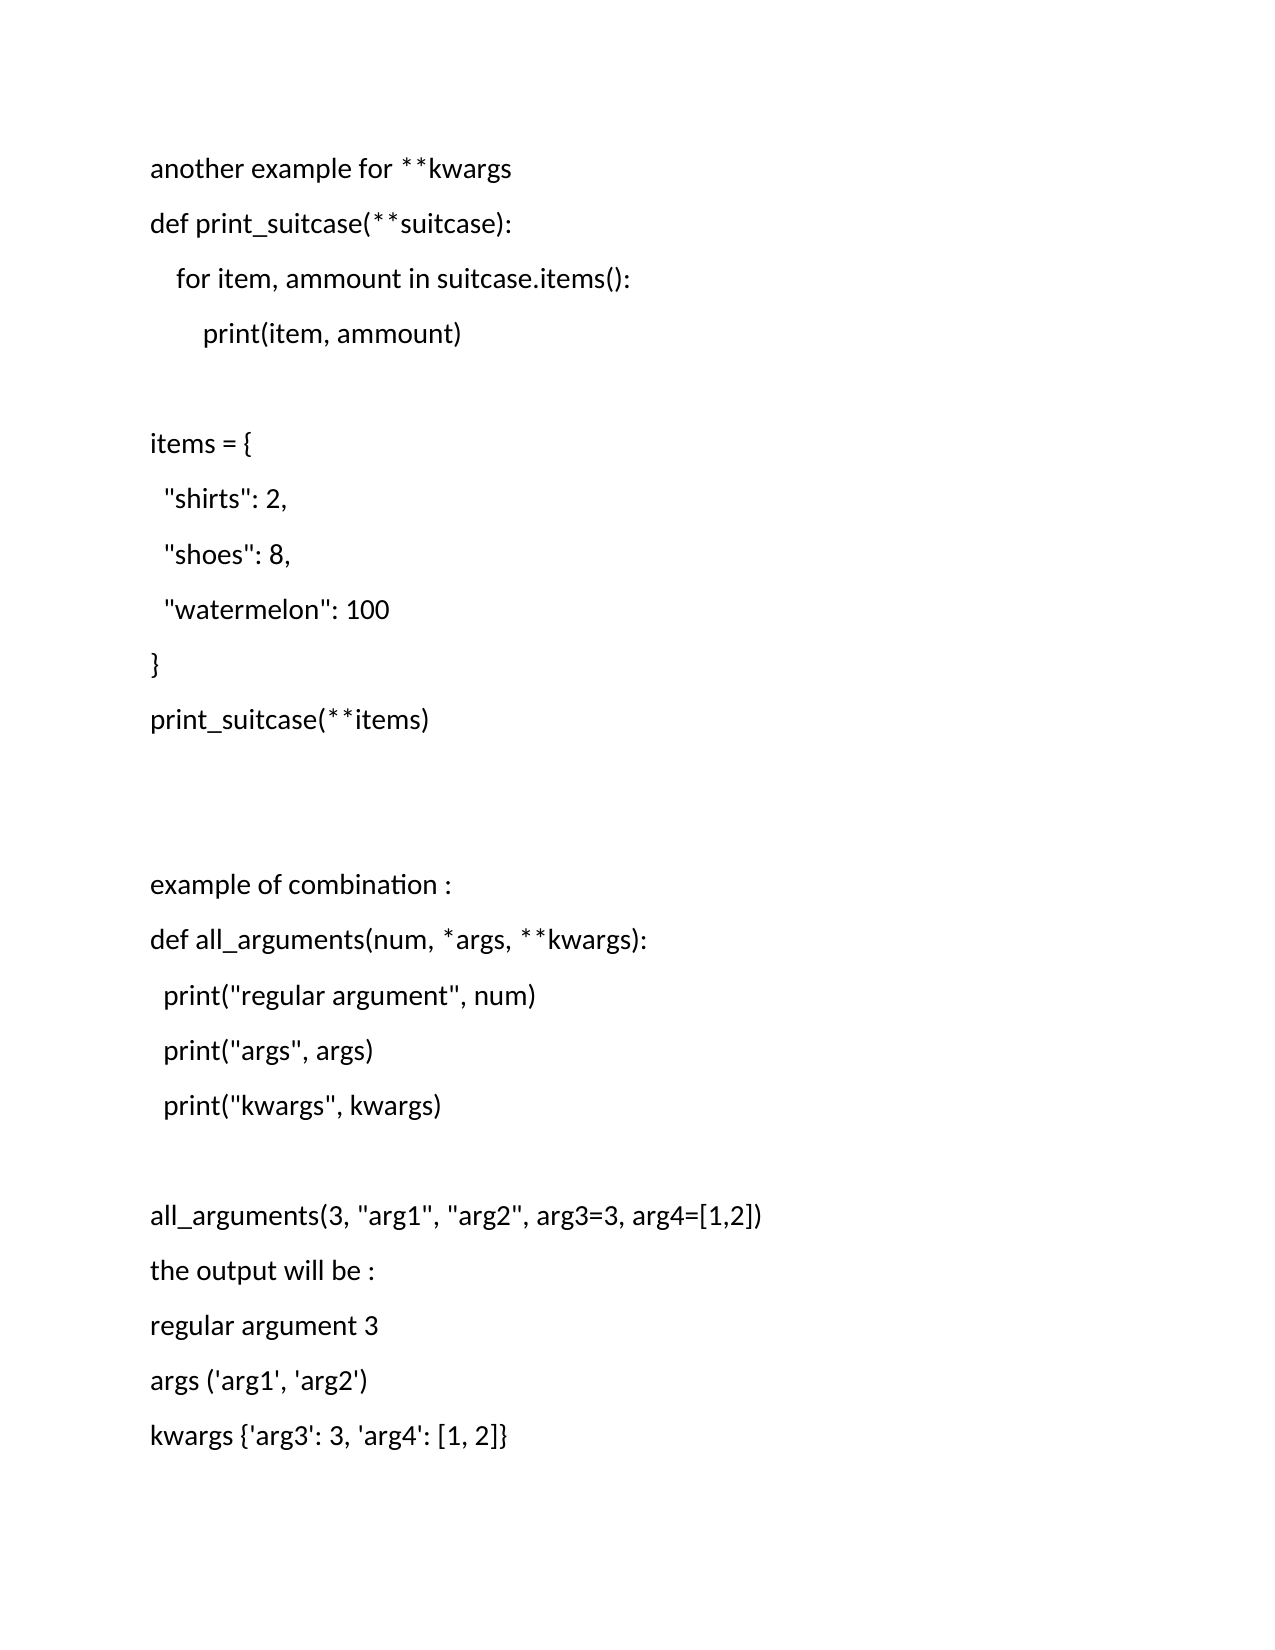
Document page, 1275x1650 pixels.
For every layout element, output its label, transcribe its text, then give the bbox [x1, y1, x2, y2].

text def all_arguments(num, *args, **kwargs): [150, 921, 1125, 957]
text } [150, 646, 1125, 682]
text "shoes": 8, [150, 536, 1125, 571]
text another example for **kwargs [150, 150, 1125, 186]
text for item, ammount in suitcase.items(): [150, 260, 1125, 296]
text regular argument 3 [150, 1307, 1125, 1343]
text kwargs {'arg3': 3, 'arg4': [1, 2]} [150, 1417, 1125, 1453]
text print("regular argument", num) [150, 977, 1125, 1012]
text print(item, ammount) [150, 315, 1125, 351]
text print_suitcase(**items) [150, 701, 1125, 737]
text print("args", args) [150, 1032, 1125, 1067]
text example of combination : [150, 866, 1125, 902]
text def print_suitcase(**suitcase): [150, 205, 1125, 241]
text print("kwargs", kwargs) [150, 1087, 1125, 1122]
text items = { [150, 426, 1125, 461]
text "shirts": 2, [150, 481, 1125, 516]
text "watermelon": 100 [150, 591, 1125, 626]
text all_arguments(3, "arg1", "arg2", arg3=3, arg4=[1,2]) [150, 1197, 1125, 1233]
text args ('arg1', 'arg2') [150, 1362, 1125, 1398]
text the output will be : [150, 1252, 1125, 1288]
